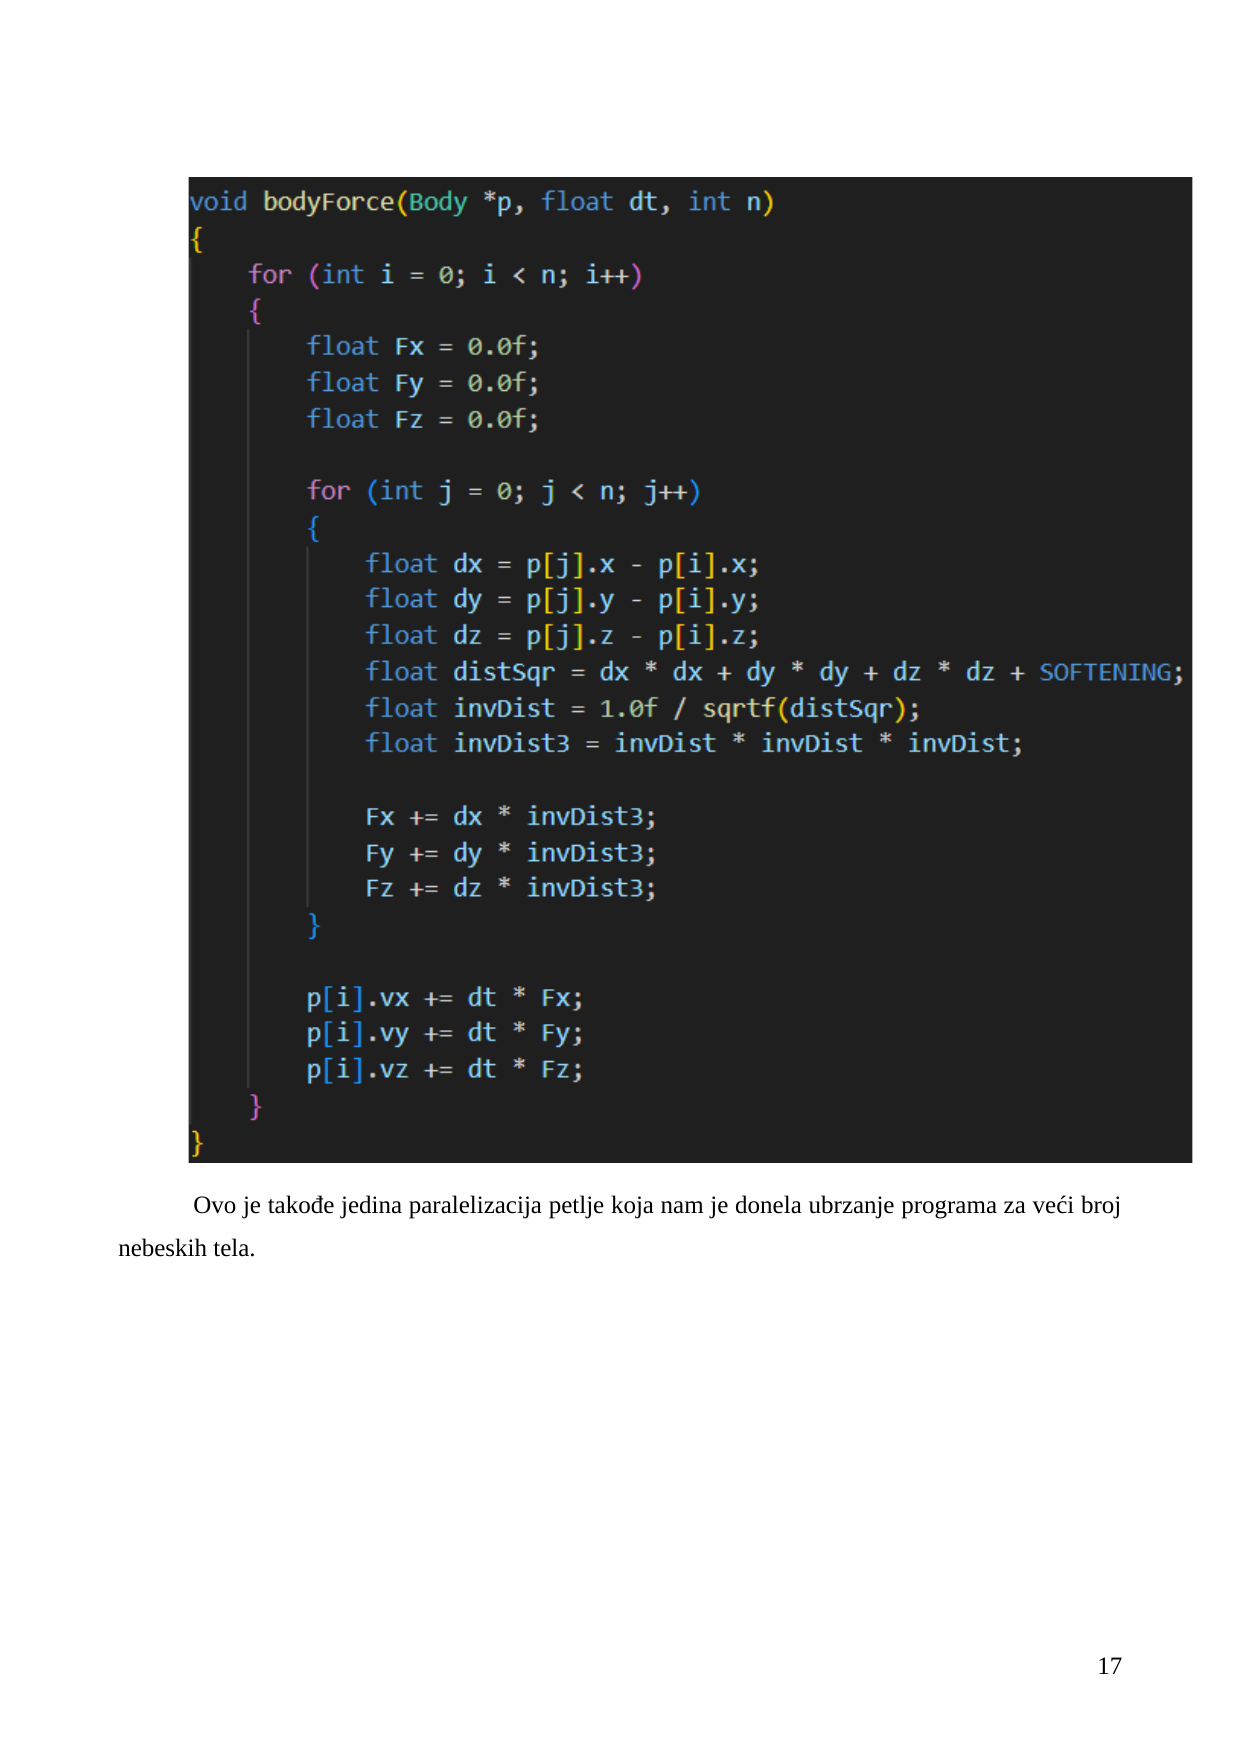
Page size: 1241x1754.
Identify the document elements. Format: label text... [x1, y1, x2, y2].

text Ovo je takođe jedina paralelizacija petlje koja nam je donela ubrzanje programa za veći broj nebeskih tela. [118, 1190, 1122, 1262]
picture [188, 177, 1193, 1163]
